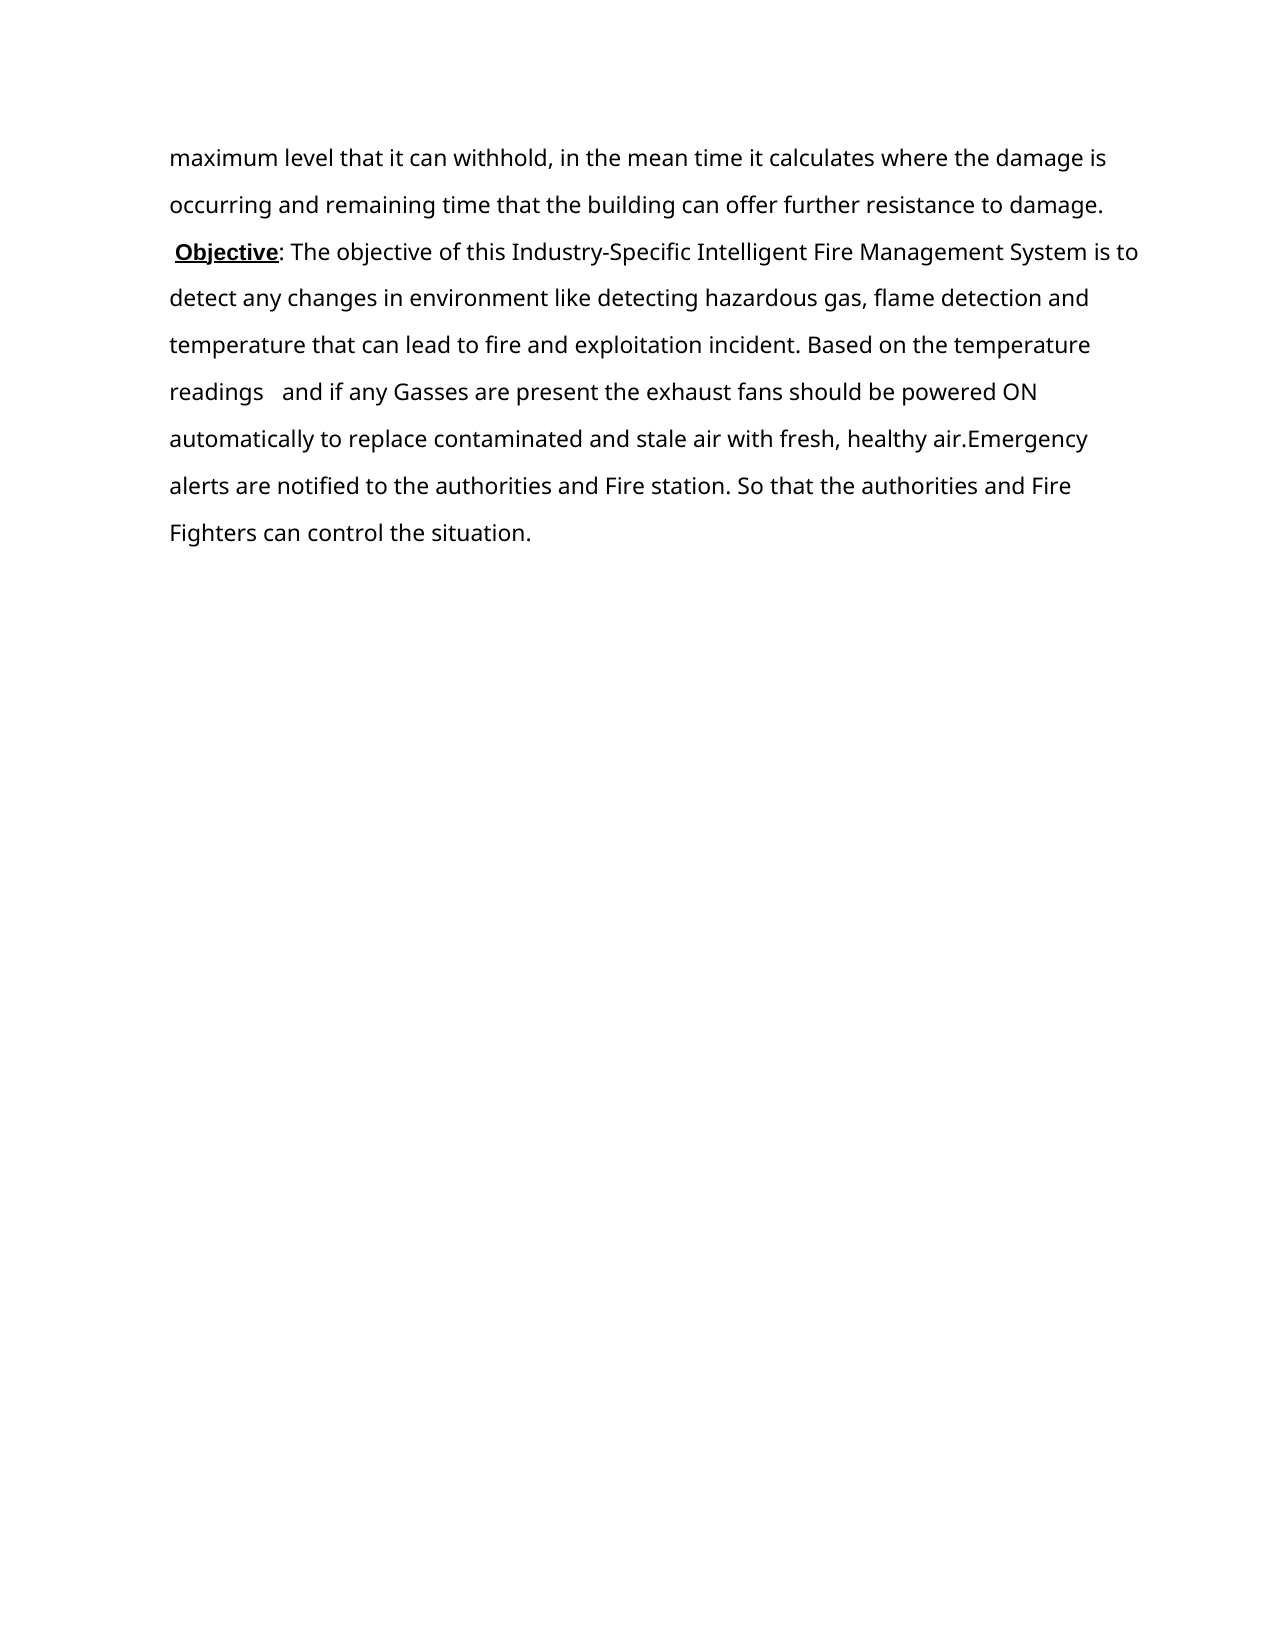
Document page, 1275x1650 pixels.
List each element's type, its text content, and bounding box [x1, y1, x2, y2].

text Objective: The objective of this Industry-Specific Intelligent Fire Management System is to detect any changes in environment like detecting hazardous gas, flame detection and temperature that can lead to fire and exploitation incident. Based on the temperature readings and if any Gasses are present the exhaust fans should be powered ON automatically to replace contaminated and stale air with fresh, healthy air.Emergency alerts are notified to the authorities and Fire station. So that the authorities and Fire Fighters can control the situation. [169, 235, 1146, 548]
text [169, 142, 1146, 220]
